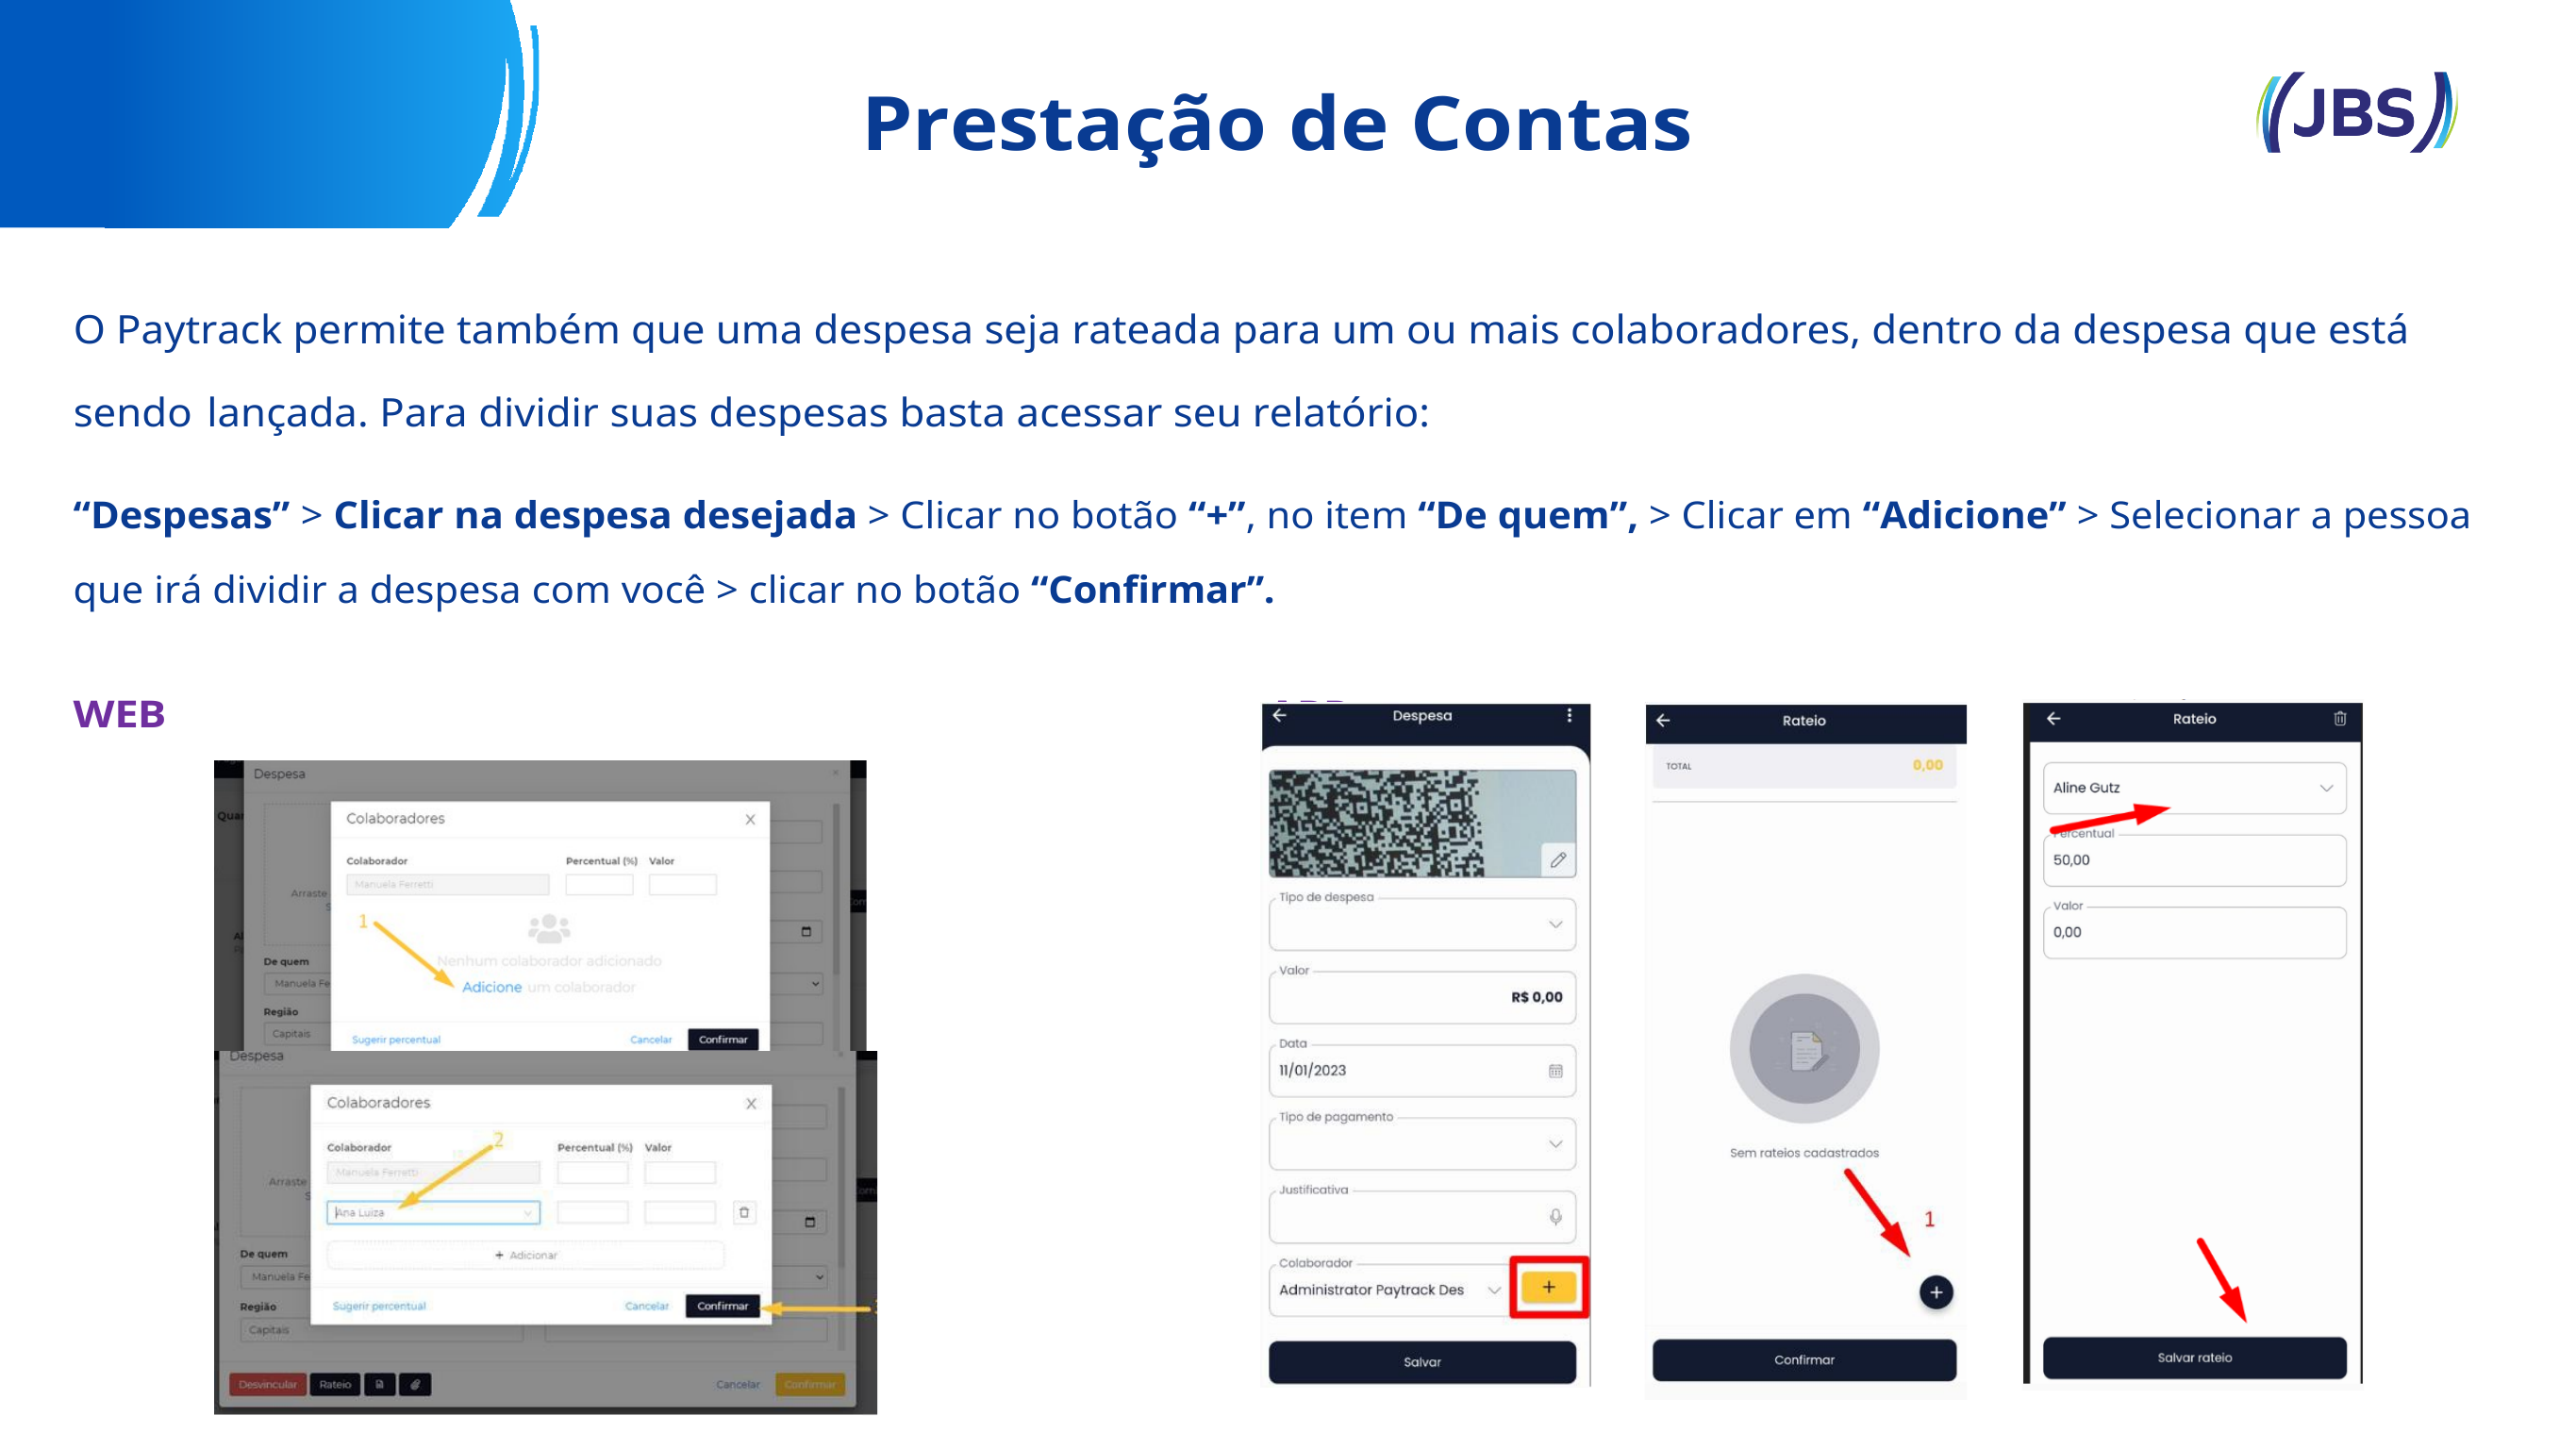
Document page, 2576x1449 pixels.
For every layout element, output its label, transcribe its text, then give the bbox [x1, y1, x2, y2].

picture [1260, 702, 1591, 1388]
text O Paytrack permite também que uma despesa seja rateada para um ou mais colaboradores, dentro da despesa que está sendo lançada. Para dividir suas despesas basta acessar seu relatório: [74, 302, 2528, 438]
text WEB APP [73, 688, 2528, 739]
picture [2021, 699, 2365, 1391]
text que irá dividir a despesa com você > clicar no botão “Confirmar”. [73, 563, 2528, 614]
subtitle Prestação de Contas [540, 70, 2360, 172]
picture [2256, 72, 2459, 153]
picture [214, 760, 878, 1416]
picture [1644, 702, 1968, 1400]
picture [0, 0, 540, 228]
text “Despesas” > Clicar na despesa desejada > Clicar no botão “+”, no item “De quem”, > Clicar em “Adicione” > Selecionar a pessoa [73, 489, 2528, 540]
